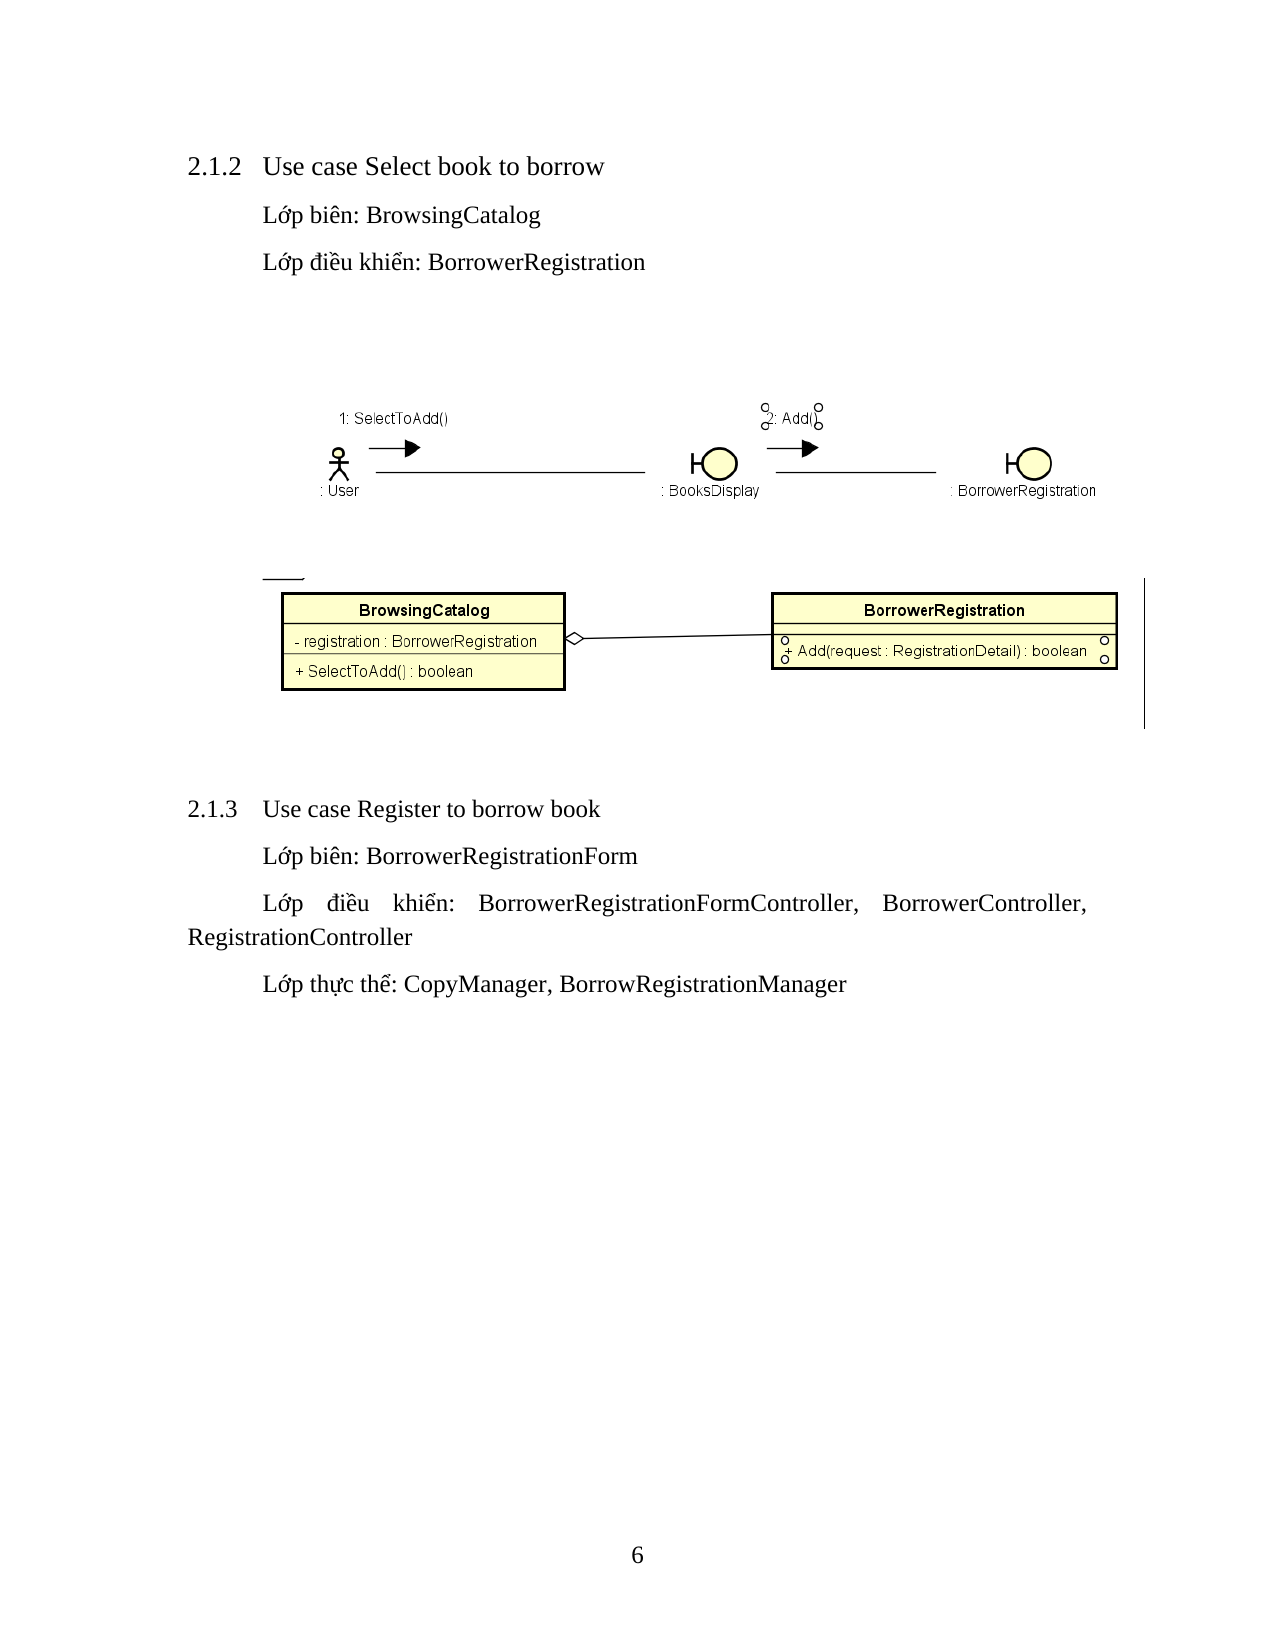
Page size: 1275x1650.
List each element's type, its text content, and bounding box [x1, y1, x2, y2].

picture [262, 578, 1163, 729]
text Lớp biên: BorrowerRegistrationForm [187, 841, 1087, 869]
text Lớp điều khiển: BorrowerRegistrationFormController, BorrowerController, RegistrationController [187, 888, 1087, 951]
text Lớp điều khiển: BorrowerRegistration [187, 247, 1087, 276]
picture [262, 293, 1163, 561]
text Lớp biên: BrowsingCatalog [187, 200, 1087, 228]
subtitle Use case Select book to borrow [187, 150, 1087, 181]
list Use case Register to borrow book [187, 794, 1087, 823]
text Lớp thực thể: CopyManager, BorrowRegistrationManager [187, 969, 1087, 998]
